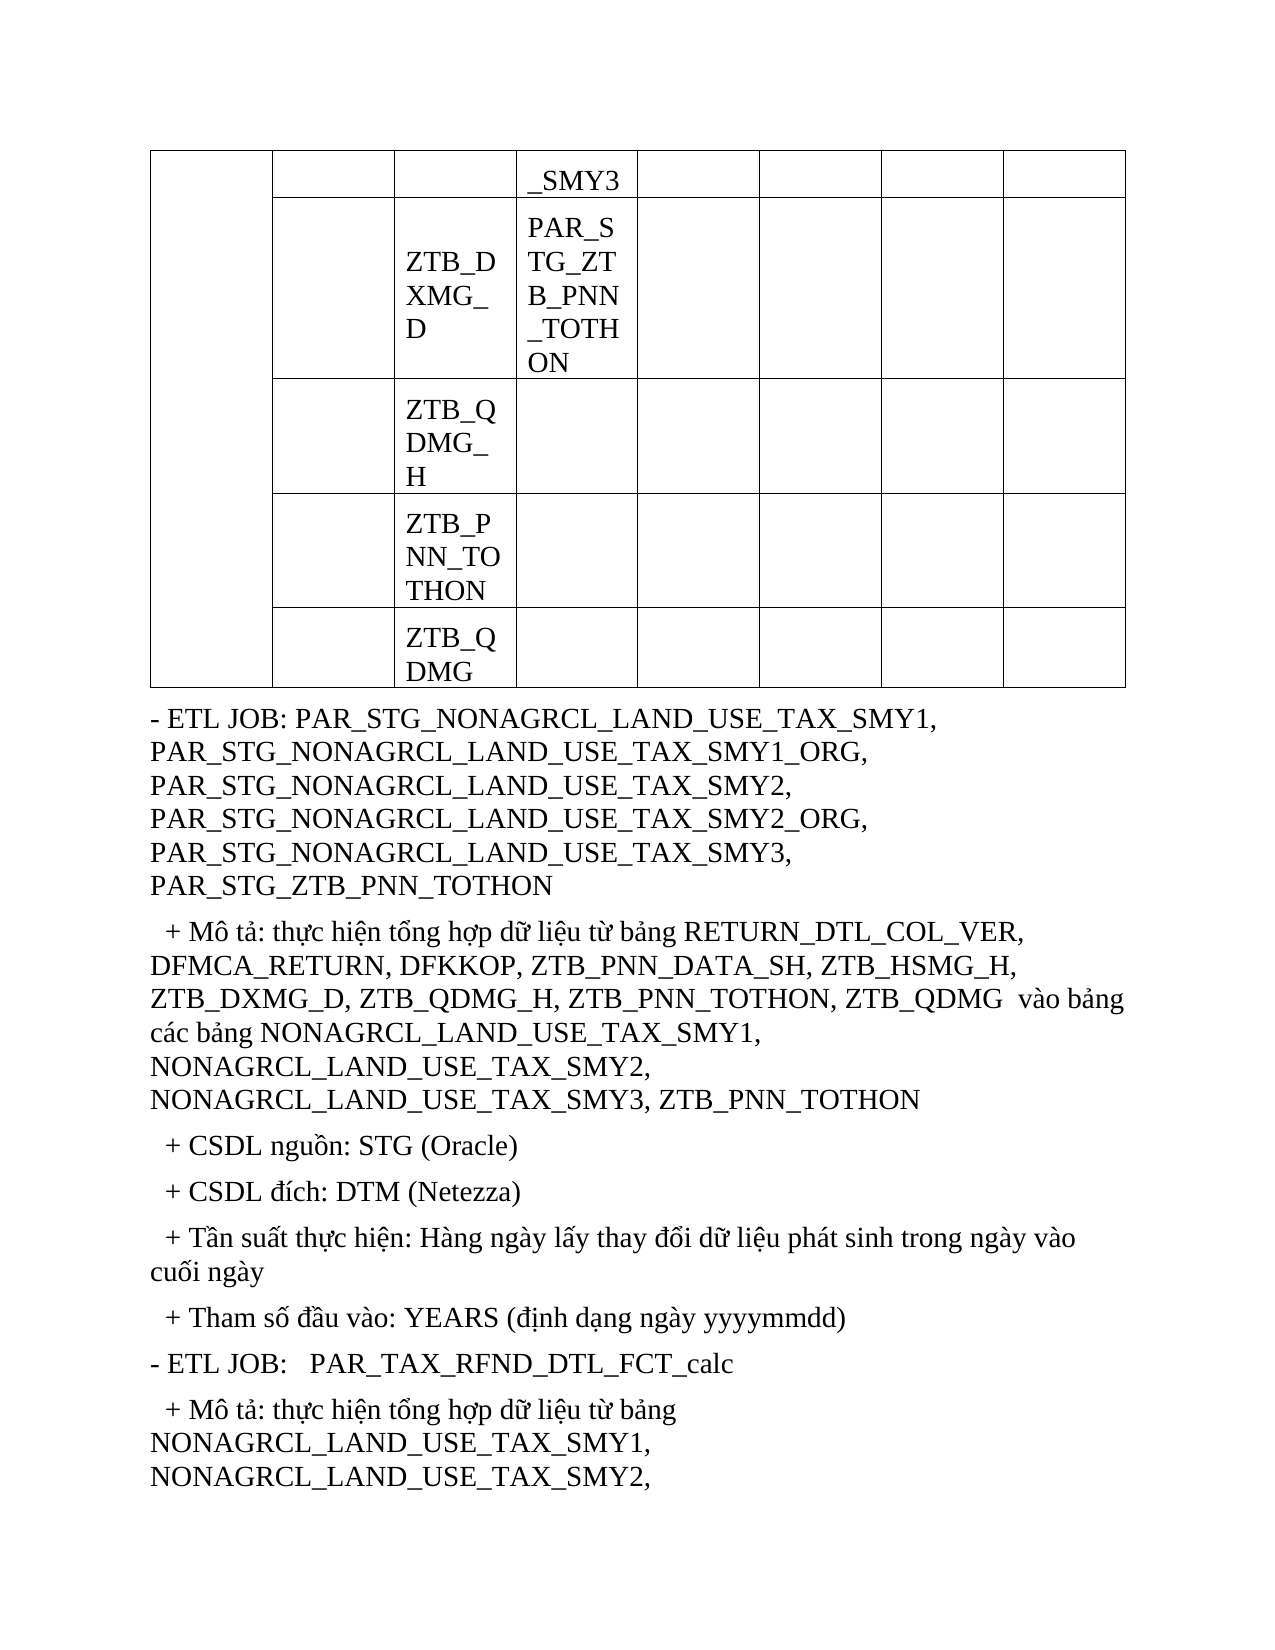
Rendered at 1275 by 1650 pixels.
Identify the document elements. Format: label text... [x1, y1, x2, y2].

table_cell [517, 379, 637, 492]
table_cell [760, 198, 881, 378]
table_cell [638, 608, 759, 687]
text + CSDL nguồn: STG (Oracle) [150, 1128, 1125, 1162]
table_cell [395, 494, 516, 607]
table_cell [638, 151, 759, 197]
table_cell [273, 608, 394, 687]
text + Tham số đầu vào: YEARS (định dạng ngày yyyymmdd) [150, 1300, 1125, 1333]
text + Tần suất thực hiện: Hàng ngày lấy thay đổi dữ liệu phát sinh trong ngày vào cuối ngày [150, 1220, 1125, 1287]
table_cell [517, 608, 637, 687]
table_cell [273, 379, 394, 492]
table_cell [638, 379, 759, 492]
text - ETL JOB: PAR_STG_NONAGRCL_LAND_USE_TAX_SMY1, PAR_STG_NONAGRCL_LAND_USE_TAX_SMY1_ORG, PAR_STG_NONAGRCL_LAND_USE_TAX_SMY2, PAR_STG_NONAGRCL_LAND_USE_TAX_SMY2_ORG, PAR_STG_NONAGRCL_LAND_USE_TAX_SMY3, PAR_STG_ZTB_PNN_TOTHON [150, 701, 1125, 902]
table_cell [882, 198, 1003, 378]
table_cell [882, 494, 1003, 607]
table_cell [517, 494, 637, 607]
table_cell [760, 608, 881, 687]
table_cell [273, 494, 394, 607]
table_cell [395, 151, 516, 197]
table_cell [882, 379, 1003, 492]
text + Mô tả: thực hiện tổng hợp dữ liệu từ bảng RETURN_DTL_COL_VER, DFMCA_RETURN, DFKKOP, ZTB_PNN_DATA_SH, ZTB_HSMG_H, ZTB_DXMG_D, ZTB_QDMG_H, ZTB_PNN_TOTHON, ZTB_QDMG vào bảng các bảng NONAGRCL_LAND_USE_TAX_SMY1, NONAGRCL_LAND_USE_TAX_SMY2, NONAGRCL_LAND_USE_TAX_SMY3, ZTB_PNN_TOTHON [150, 914, 1125, 1116]
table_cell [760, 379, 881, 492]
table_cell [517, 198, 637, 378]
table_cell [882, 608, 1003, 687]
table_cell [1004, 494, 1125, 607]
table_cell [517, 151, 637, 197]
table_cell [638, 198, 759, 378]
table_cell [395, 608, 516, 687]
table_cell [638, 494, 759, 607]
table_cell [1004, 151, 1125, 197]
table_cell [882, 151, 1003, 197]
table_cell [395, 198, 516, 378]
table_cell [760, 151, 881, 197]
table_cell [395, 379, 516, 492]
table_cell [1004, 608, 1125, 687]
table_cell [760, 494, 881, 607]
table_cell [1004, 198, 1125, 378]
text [150, 1392, 1125, 1493]
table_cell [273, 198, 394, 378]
text + CSDL đích: DTM (Netezza) [150, 1174, 1125, 1208]
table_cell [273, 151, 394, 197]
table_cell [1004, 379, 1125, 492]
text - ETL JOB: PAR_TAX_RFND_DTL_FCT_calc [150, 1346, 1125, 1379]
